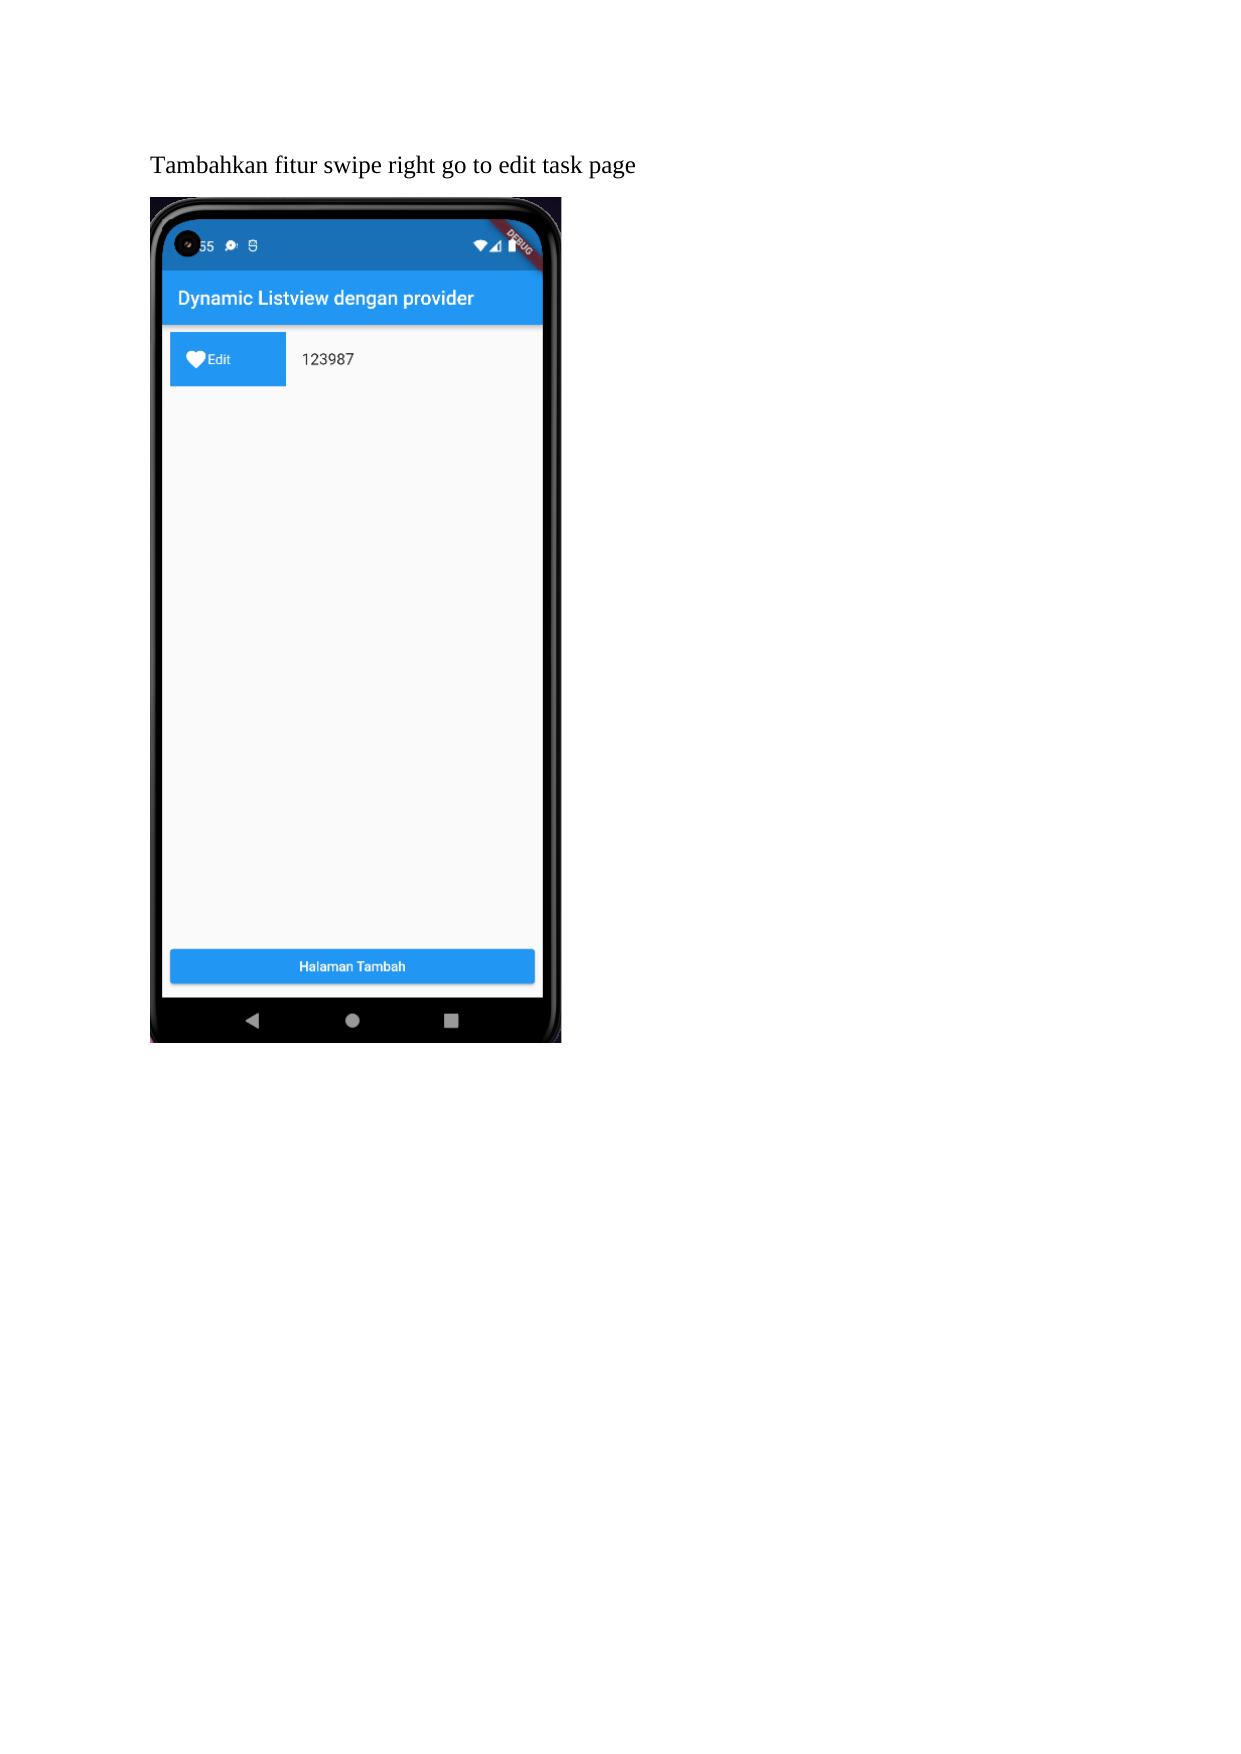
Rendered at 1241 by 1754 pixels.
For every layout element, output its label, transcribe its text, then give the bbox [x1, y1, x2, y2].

picture [150, 197, 562, 1043]
text Tambahkan fitur swipe right go to edit task page [150, 150, 1090, 179]
